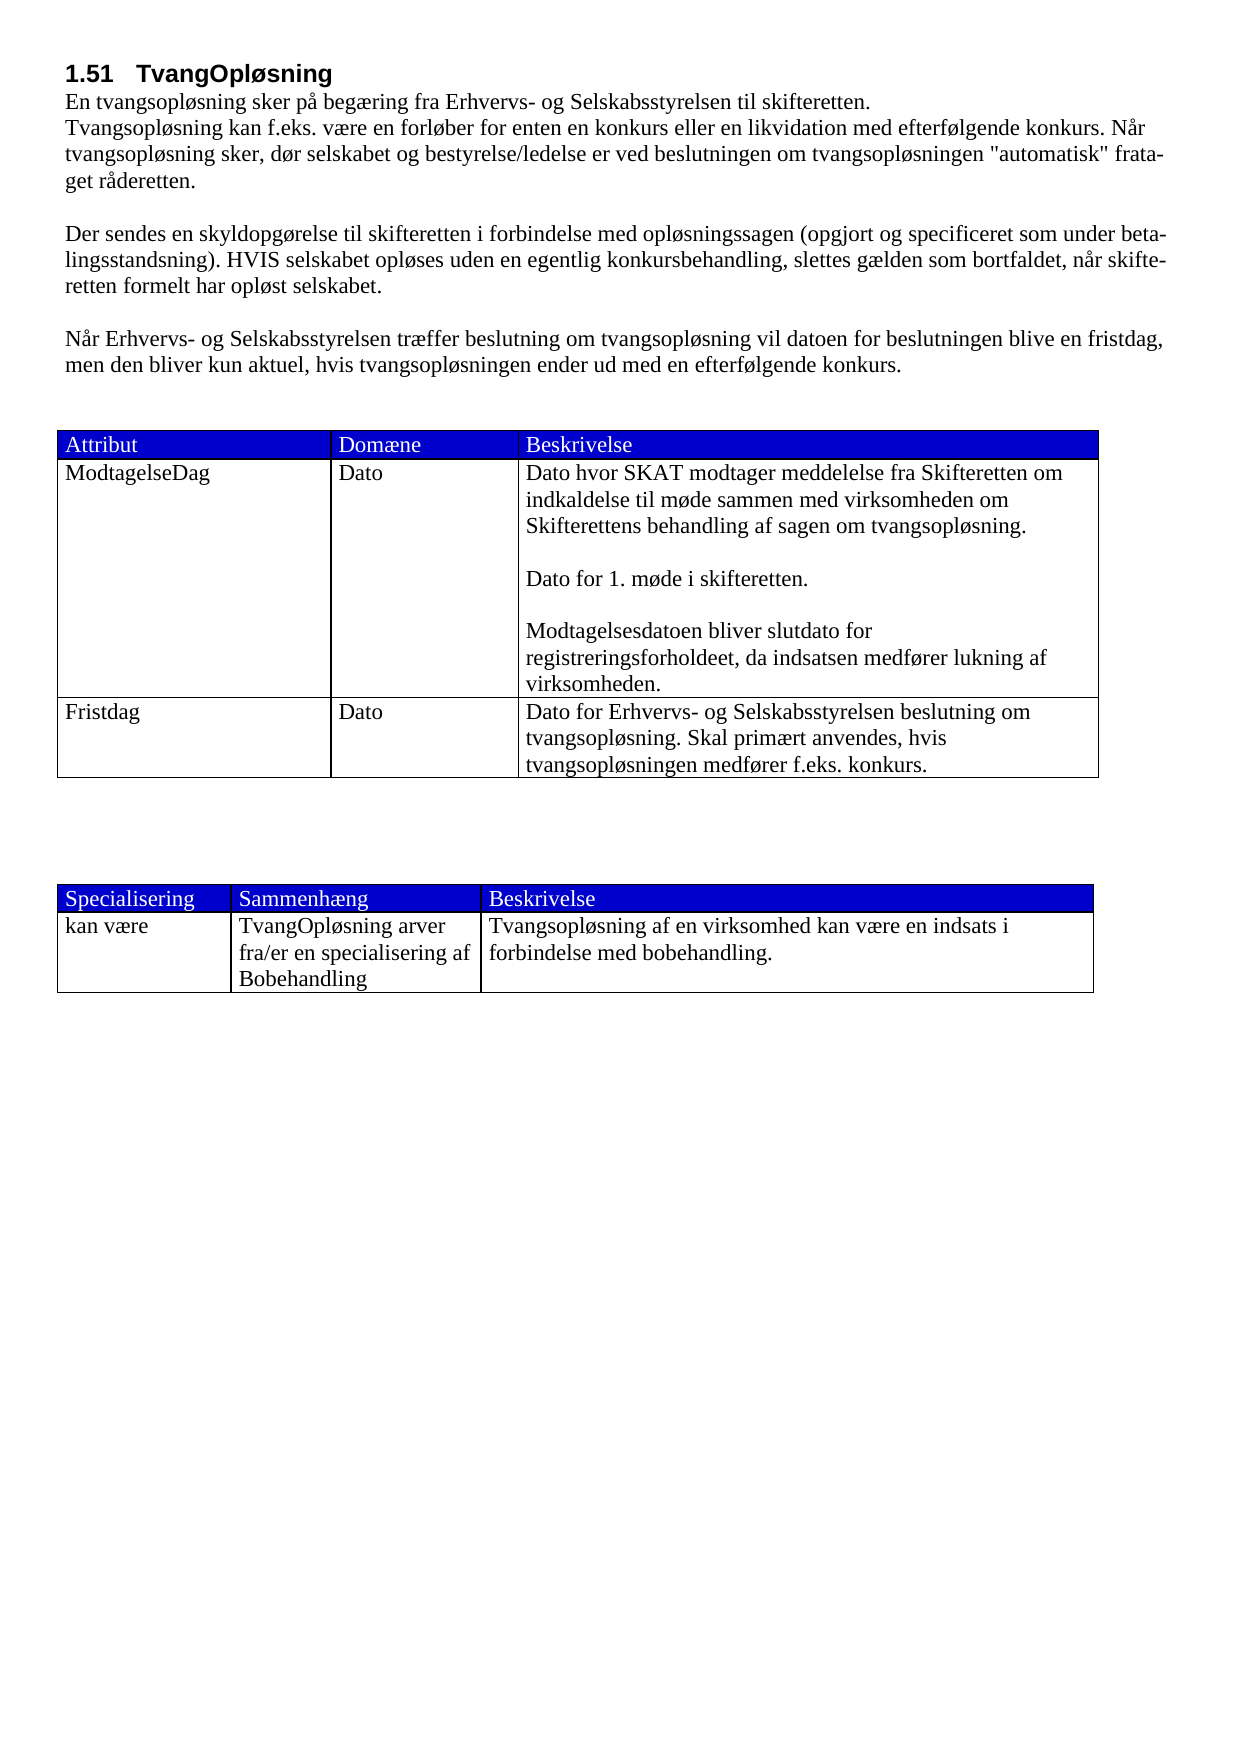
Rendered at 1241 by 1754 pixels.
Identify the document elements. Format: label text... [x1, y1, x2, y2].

table_cell Dato for Erhvervs- og Selskabsstyrelsen beslutning om tvangsopløsning. Skal primært anvendes, hvis tvangsopløsningen medfører f.eks. konkurs. [519, 698, 1098, 777]
text Når Erhvervs- og Selskabsstyrelsen træffer beslutning om tvangsopløsning vil datoen for beslutningen blive en fristdag, men den bliver kun aktuel, hvis tvangsopløsningen ender ud med en efterfølgende konkurs. [65, 325, 1181, 378]
text Der sendes en skyldopgørelse til skifteretten i forbindelse med opløsningssagen (opgjort og specificeret som under beta-lingsstandsning). HVIS selskabet opløses uden en egentlig konkursbehandling, slettes gælden som bortfaldet, når skifte-retten formelt har opløst selskabet. [65, 219, 1181, 299]
table_header Beskrivelse [519, 431, 1098, 458]
table_cell ModtagelseDag [58, 460, 330, 697]
subtitle TvangOpløsning [65, 59, 1181, 88]
table_cell Tvangsopløsning af en virksomhed kan være en indsats i forbindelse med bobehandling. [482, 913, 1093, 992]
table_header Specialisering [58, 885, 230, 911]
table_cell Fristdag [58, 698, 330, 777]
table_header Beskrivelse [482, 885, 1093, 911]
table_header Domæne [332, 431, 518, 458]
text Tvangsopløsning kan f.eks. være en forløber for enten en konkurs eller en likvidation med efterfølgende konkurs. Når tvangsopløsning sker, dør selskabet og bestyrelse/ledelse er ved beslutningen om tvangsopløsningen "automatisk" frata-get råderetten. [65, 114, 1181, 193]
text En tvangsopløsning sker på begæring fra Erhvervs- og Selskabsstyrelsen til skifteretten. [65, 88, 1181, 114]
table_cell Dato [332, 698, 518, 777]
table_cell kan være [58, 913, 230, 992]
table_cell Dato [332, 460, 518, 697]
table_cell TvangOpløsning arver fra/er en specialisering af Bobehandling [232, 913, 480, 992]
table_cell Dato hvor SKAT modtager meddelelse fra Skifteretten om indkaldelse til møde sammen med virksomheden om Skifterettens behandling af sagen om tvangsopløsning. Dato for 1. møde i skifteretten. Modtagelsesdatoen bliver slutdato for registreringsforholdeet, da indsatsen medfører lukning af virksomheden. [519, 460, 1098, 697]
table_header Attribut [58, 431, 330, 458]
table_header Sammenhæng [232, 885, 480, 911]
